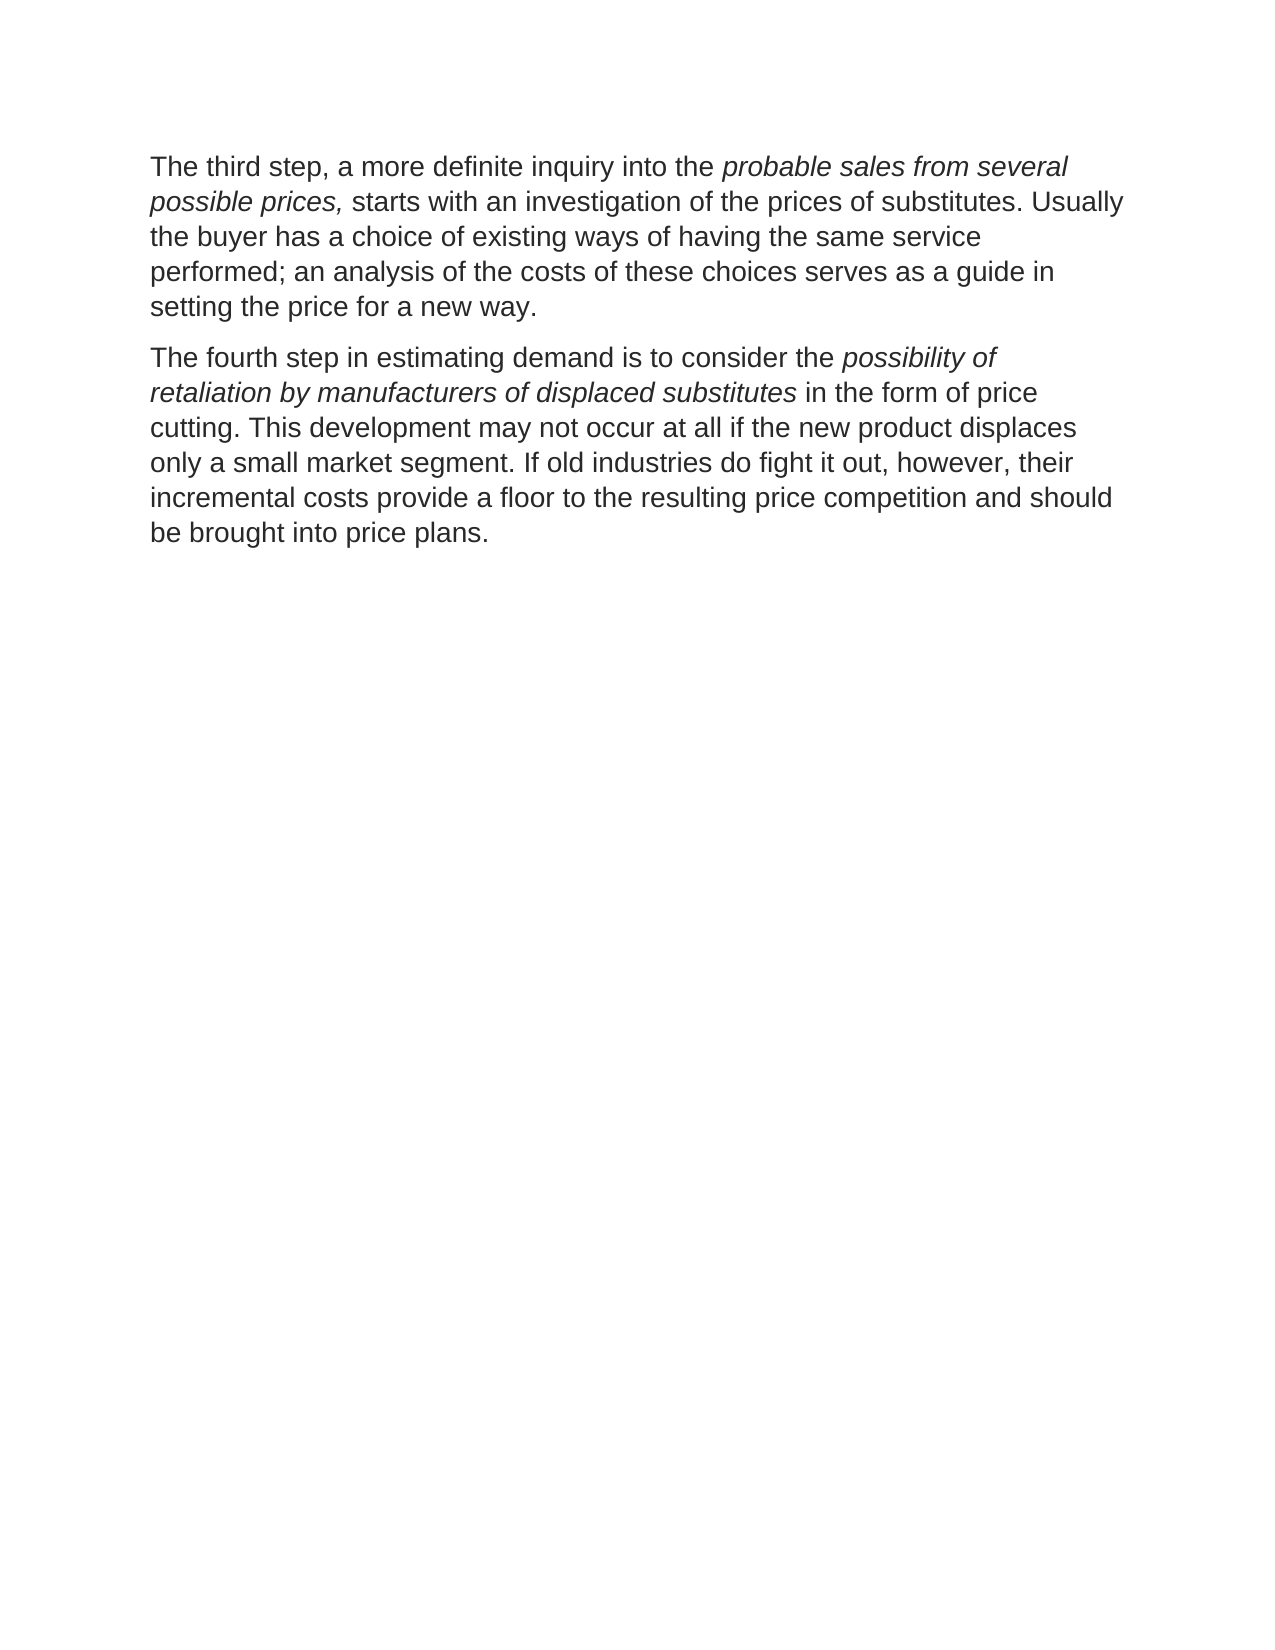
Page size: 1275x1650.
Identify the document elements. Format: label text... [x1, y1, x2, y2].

text The third step, a more definite inquiry into the probable sales from several possible prices, starts with an investigation of the prices of substitutes. Usually the buyer has a choice of existing ways of having the same service performed; an analysis of the costs of these choices serves as a guide in setting the price for a new way. [150, 150, 1125, 322]
text The fourth step in estimating demand is to consider the possibility of retaliation by manufacturers of displaced substitutes in the form of price cutting. This development may not occur at all if the new product displaces only a small market segment. If old industries do fight it out, however, their incremental costs provide a floor to the resulting price competition and should be brought into price plans. [150, 341, 1125, 548]
